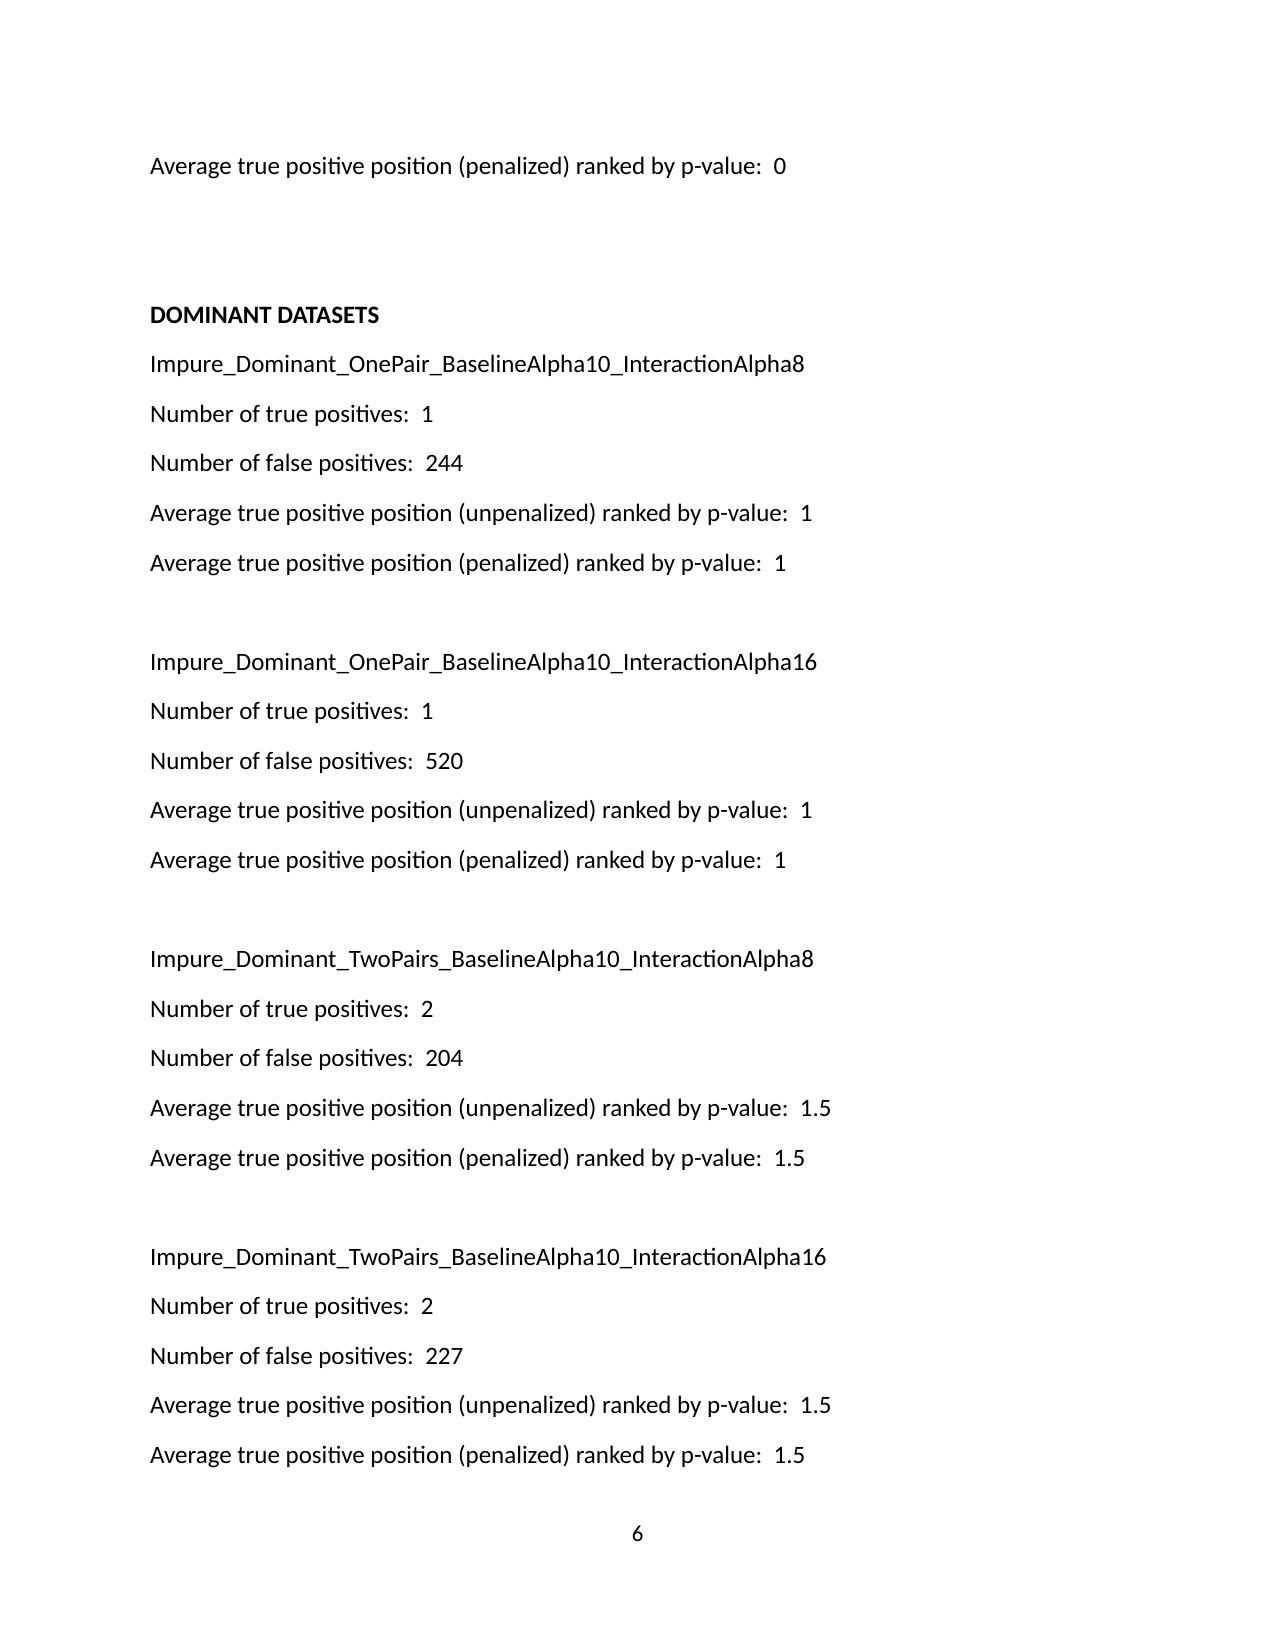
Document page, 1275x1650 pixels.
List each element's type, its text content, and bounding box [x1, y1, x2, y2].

text Number of true positives: 2 [150, 1290, 1125, 1321]
text Average true positive position (unpenalized) ranked by p-value: 1.5 [150, 1092, 1125, 1123]
text Impure_Dominant_OnePair_BaselineAlpha10_InteractionAlpha16 [150, 646, 1125, 676]
text Number of false positives: 520 [150, 745, 1125, 776]
text Average true positive position (unpenalized) ranked by p-value: 1 [150, 794, 1125, 825]
text Average true positive position (penalized) ranked by p-value: 1.5 [150, 1142, 1125, 1172]
text Average true positive position (penalized) ranked by p-value: 1 [150, 547, 1125, 577]
text Average true positive position (unpenalized) ranked by p-value: 1 [150, 497, 1125, 528]
text Average true positive position (unpenalized) ranked by p-value: 1.5 [150, 1389, 1125, 1420]
text Number of true positives: 2 [150, 993, 1125, 1023]
text Average true positive position (penalized) ranked by p-value: 0 [150, 150, 1125, 181]
text Impure_Dominant_TwoPairs_BaselineAlpha10_InteractionAlpha16 [150, 1241, 1125, 1271]
text Number of false positives: 204 [150, 1042, 1125, 1073]
text DOMINANT DATASETS [150, 299, 1125, 329]
text Number of false positives: 244 [150, 447, 1125, 478]
text Number of false positives: 227 [150, 1340, 1125, 1371]
text Impure_Dominant_TwoPairs_BaselineAlpha10_InteractionAlpha8 [150, 943, 1125, 974]
text Number of true positives: 1 [150, 398, 1125, 428]
text Average true positive position (penalized) ranked by p-value: 1.5 [150, 1439, 1125, 1470]
text Average true positive position (penalized) ranked by p-value: 1 [150, 844, 1125, 875]
text Impure_Dominant_OnePair_BaselineAlpha10_InteractionAlpha8 [150, 348, 1125, 379]
text Number of true positives: 1 [150, 695, 1125, 726]
